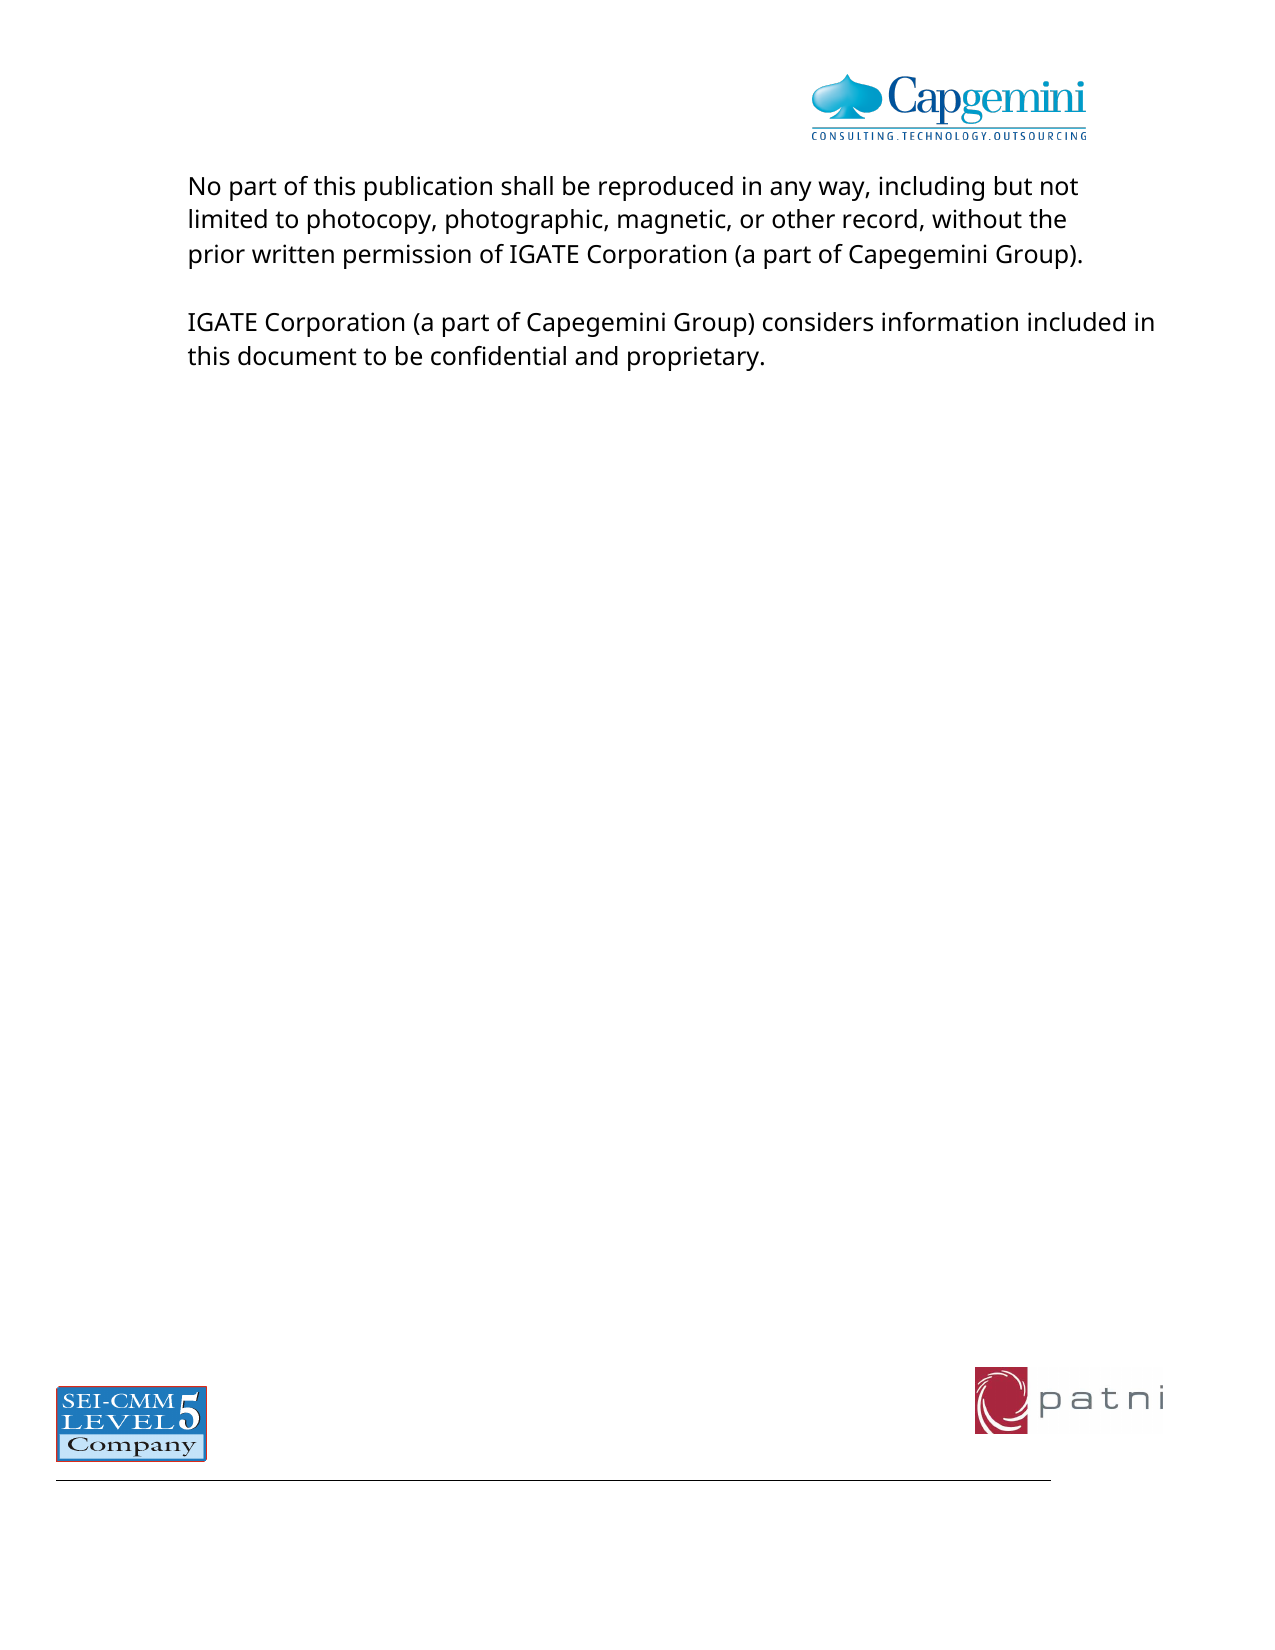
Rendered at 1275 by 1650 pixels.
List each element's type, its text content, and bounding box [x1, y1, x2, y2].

picture [975, 1367, 1163, 1434]
text IGATE Corporation (a part of Capegemini Group) considers information included in this document to be confidential and proprietary. [187, 304, 1162, 372]
picture [56, 1386, 207, 1462]
picture [812, 74, 1086, 140]
text No part of this publication shall be reproduced in any way, including but not limited to photocopy, photographic, magnetic, or other record, without the prior written permission of IGATE Corporation (a part of Capegemini Group). [187, 168, 1087, 270]
